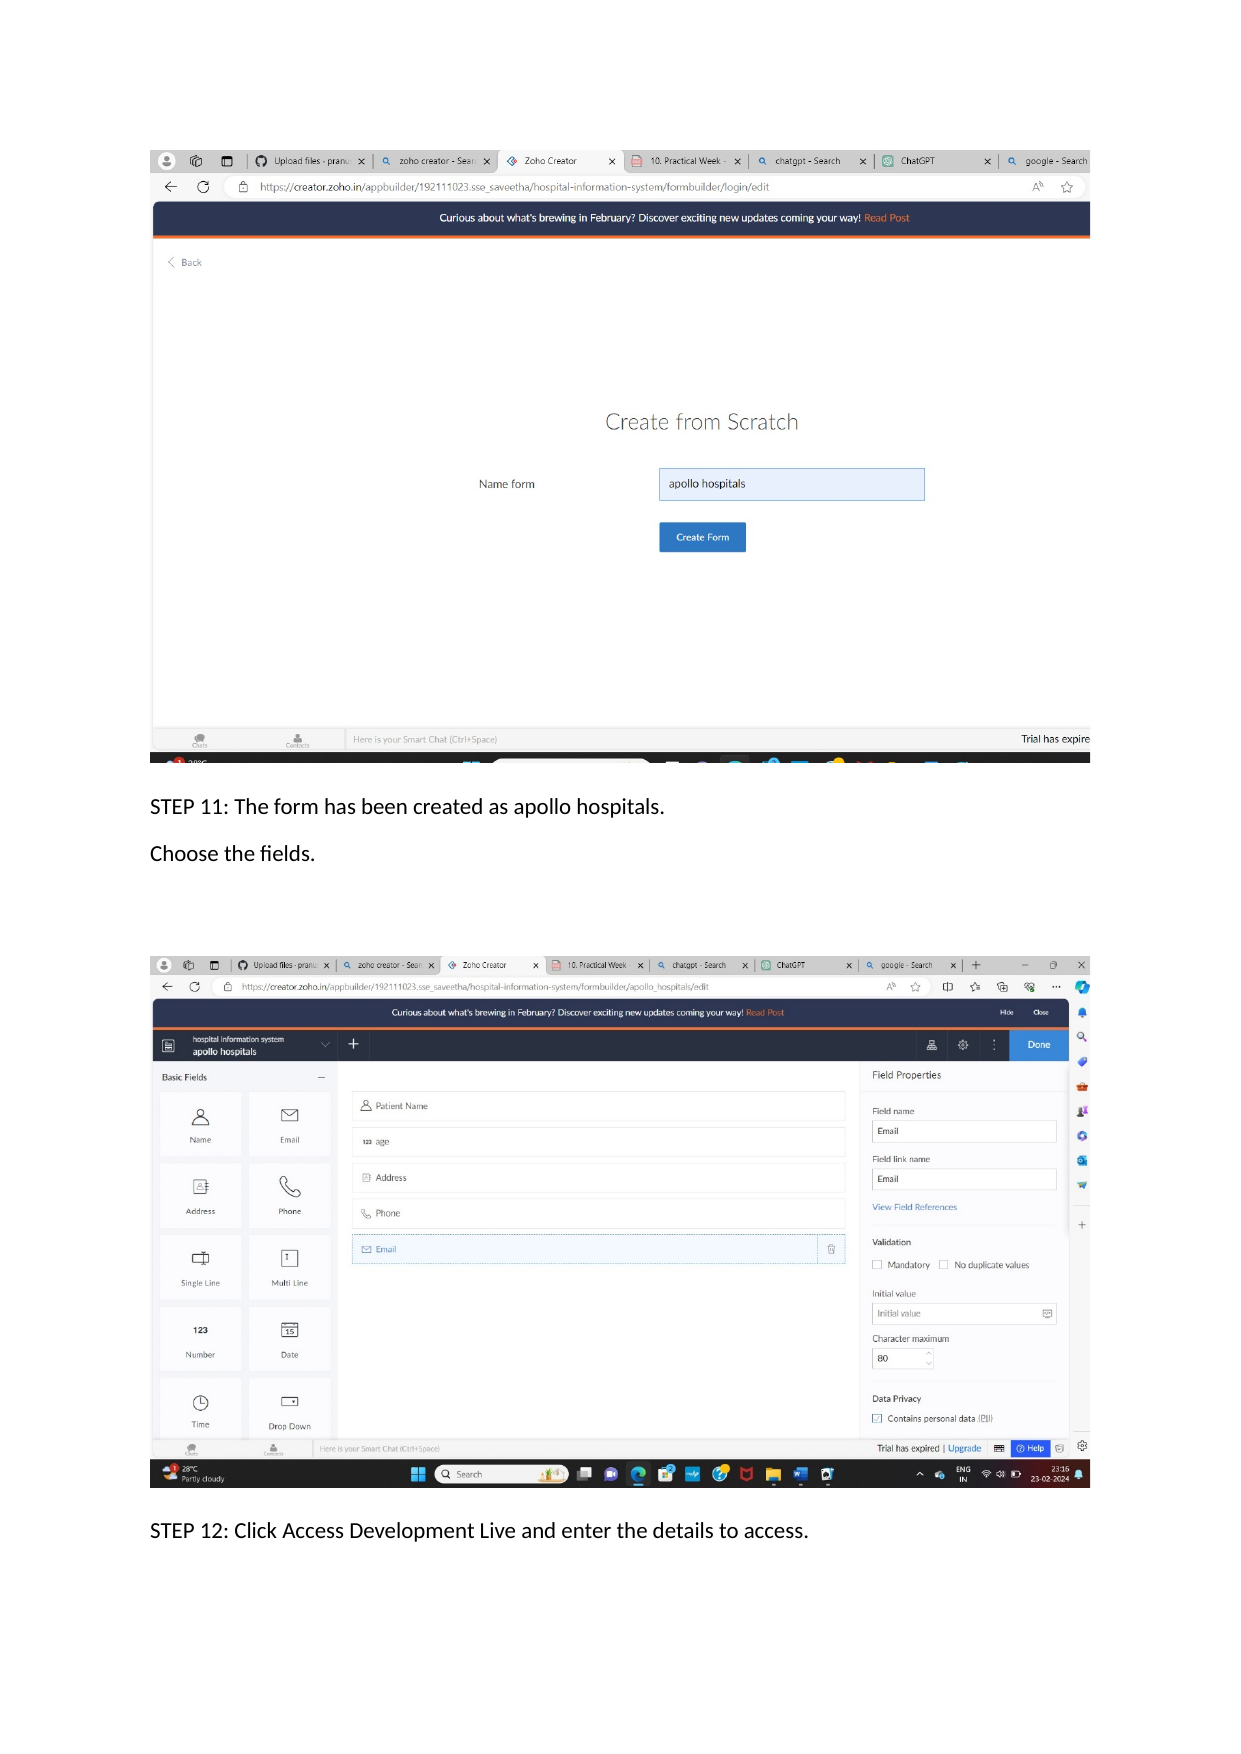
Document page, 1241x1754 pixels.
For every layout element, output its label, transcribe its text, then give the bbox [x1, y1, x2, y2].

picture [150, 956, 1091, 1488]
text Choose the fields. [150, 839, 1090, 867]
text STEP 11: The form has been created as apollo hospitals. [150, 792, 1090, 820]
text STEP 12: Click Access Development Live and enter the details to access. [150, 1516, 1090, 1544]
picture [150, 150, 1091, 763]
